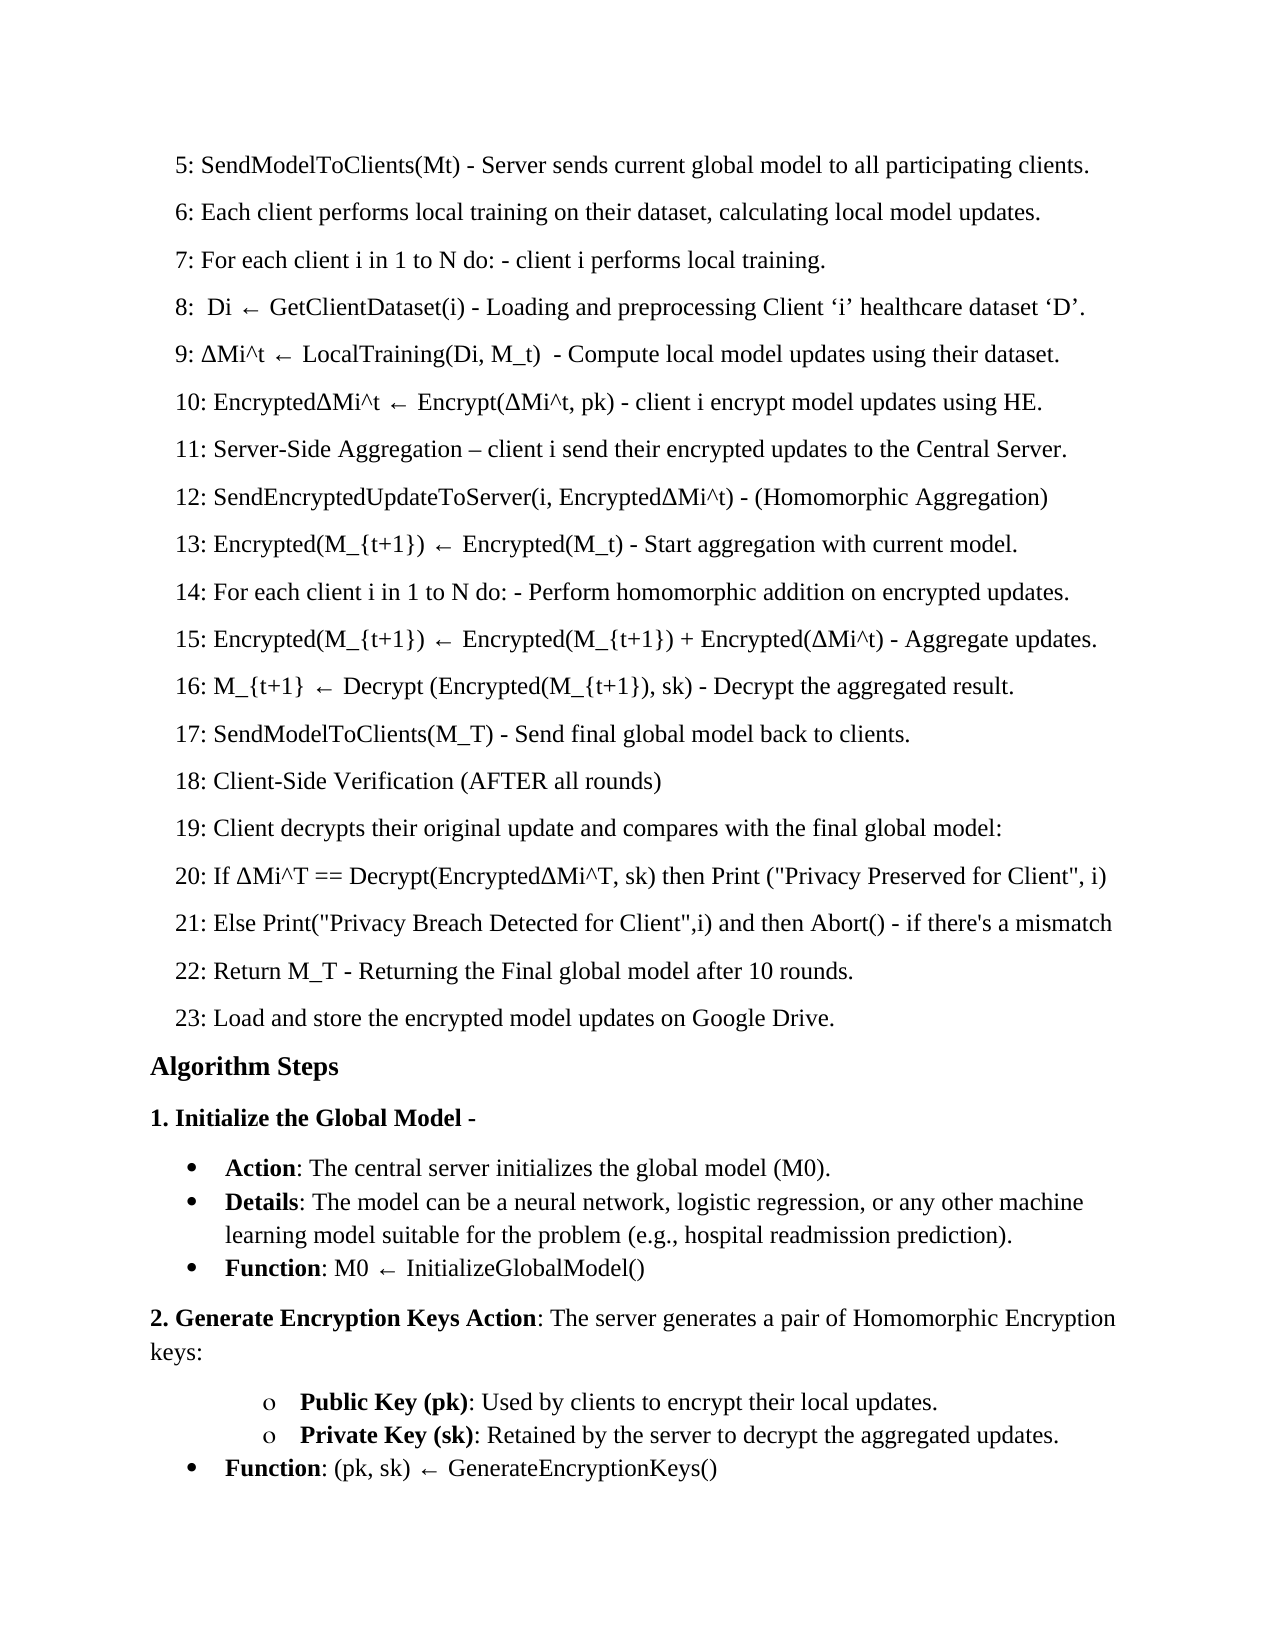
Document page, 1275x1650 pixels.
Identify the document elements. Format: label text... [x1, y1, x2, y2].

text 7: For each client i in 1 to N do: - client i performs local training. [150, 245, 1125, 273]
list Function: (pk, sk) ← GenerateEncryptionKeys() [187, 1453, 1125, 1482]
text 2. Generate Encryption Keys Action: The server generates a pair of Homomorphic Encryption keys: [150, 1303, 1125, 1365]
text 22: Return M_T - Returning the Final global model after 10 rounds. [150, 956, 1125, 984]
text 11: Server-Side Aggregation – client i send their encrypted updates to the Central Server. [150, 434, 1125, 463]
text 13: Encrypted(M_{t+1}) ← Encrypted(M_t) - Start aggregation with current model. [150, 529, 1125, 558]
text 20: If ΔMi^T == Decrypt(EncryptedΔMi^T, sk) then Print ("Privacy Preserved for Client", i) [150, 861, 1125, 890]
text 21: Else Print("Privacy Breach Detected for Client",i) and then Abort() - if there's a mismatch [150, 908, 1125, 937]
text 16: M_{t+1} ← Decrypt (Encrypted(M_{t+1}), sk) - Decrypt the aggregated result. [150, 671, 1125, 700]
text Algorithm Steps [150, 1051, 1125, 1082]
list Private Key (sk): Retained by the server to decrypt the aggregated updates. [262, 1420, 1125, 1449]
text 15: Encrypted(M_{t+1}) ← Encrypted(M_{t+1}) + Encrypted(ΔMi^t) - Aggregate updates. [150, 624, 1125, 653]
text 12: SendEncryptedUpdateToServer(i, EncryptedΔMi^t) - (Homomorphic Aggregation) [150, 482, 1125, 511]
text 17: SendModelToClients(M_T) - Send final global model back to clients. [150, 719, 1125, 747]
list Public Key (pk): Used by clients to encrypt their local updates. [262, 1387, 1125, 1415]
text 9: ΔMi^t ← LocalTraining(Di, M_t) - Compute local model updates using their dataset. [150, 339, 1125, 368]
text 23: Load and store the encrypted model updates on Google Drive. [150, 1003, 1125, 1032]
text 14: For each client i in 1 to N do: - Perform homomorphic addition on encrypted updates. [150, 577, 1125, 605]
text 8: Di ← GetClientDataset(i) - Loading and preprocessing Client ‘i’ healthcare dataset ‘D’. [150, 292, 1125, 321]
text 10: EncryptedΔMi^t ← Encrypt(ΔMi^t, pk) - client i encrypt model updates using HE. [150, 387, 1125, 416]
text 1. Initialize the Global Model - [150, 1103, 1125, 1132]
text 6: Each client performs local training on their dataset, calculating local model updates. [150, 197, 1125, 226]
list Function: M0 ← InitializeGlobalModel() [187, 1253, 1125, 1282]
list Action: The central server initializes the global model (M0). [187, 1153, 1125, 1182]
text 5: SendModelToClients(Mt) - Server sends current global model to all participating clients. [150, 150, 1125, 179]
list Details: The model can be a neural network, logistic regression, or any other machine learning model suitable for the problem (e.g., hospital readmission prediction). [187, 1187, 1125, 1249]
text 19: Client decrypts their original update and compares with the final global model: [150, 813, 1125, 842]
text 18: Client-Side Verification (AFTER all rounds) [150, 766, 1125, 795]
